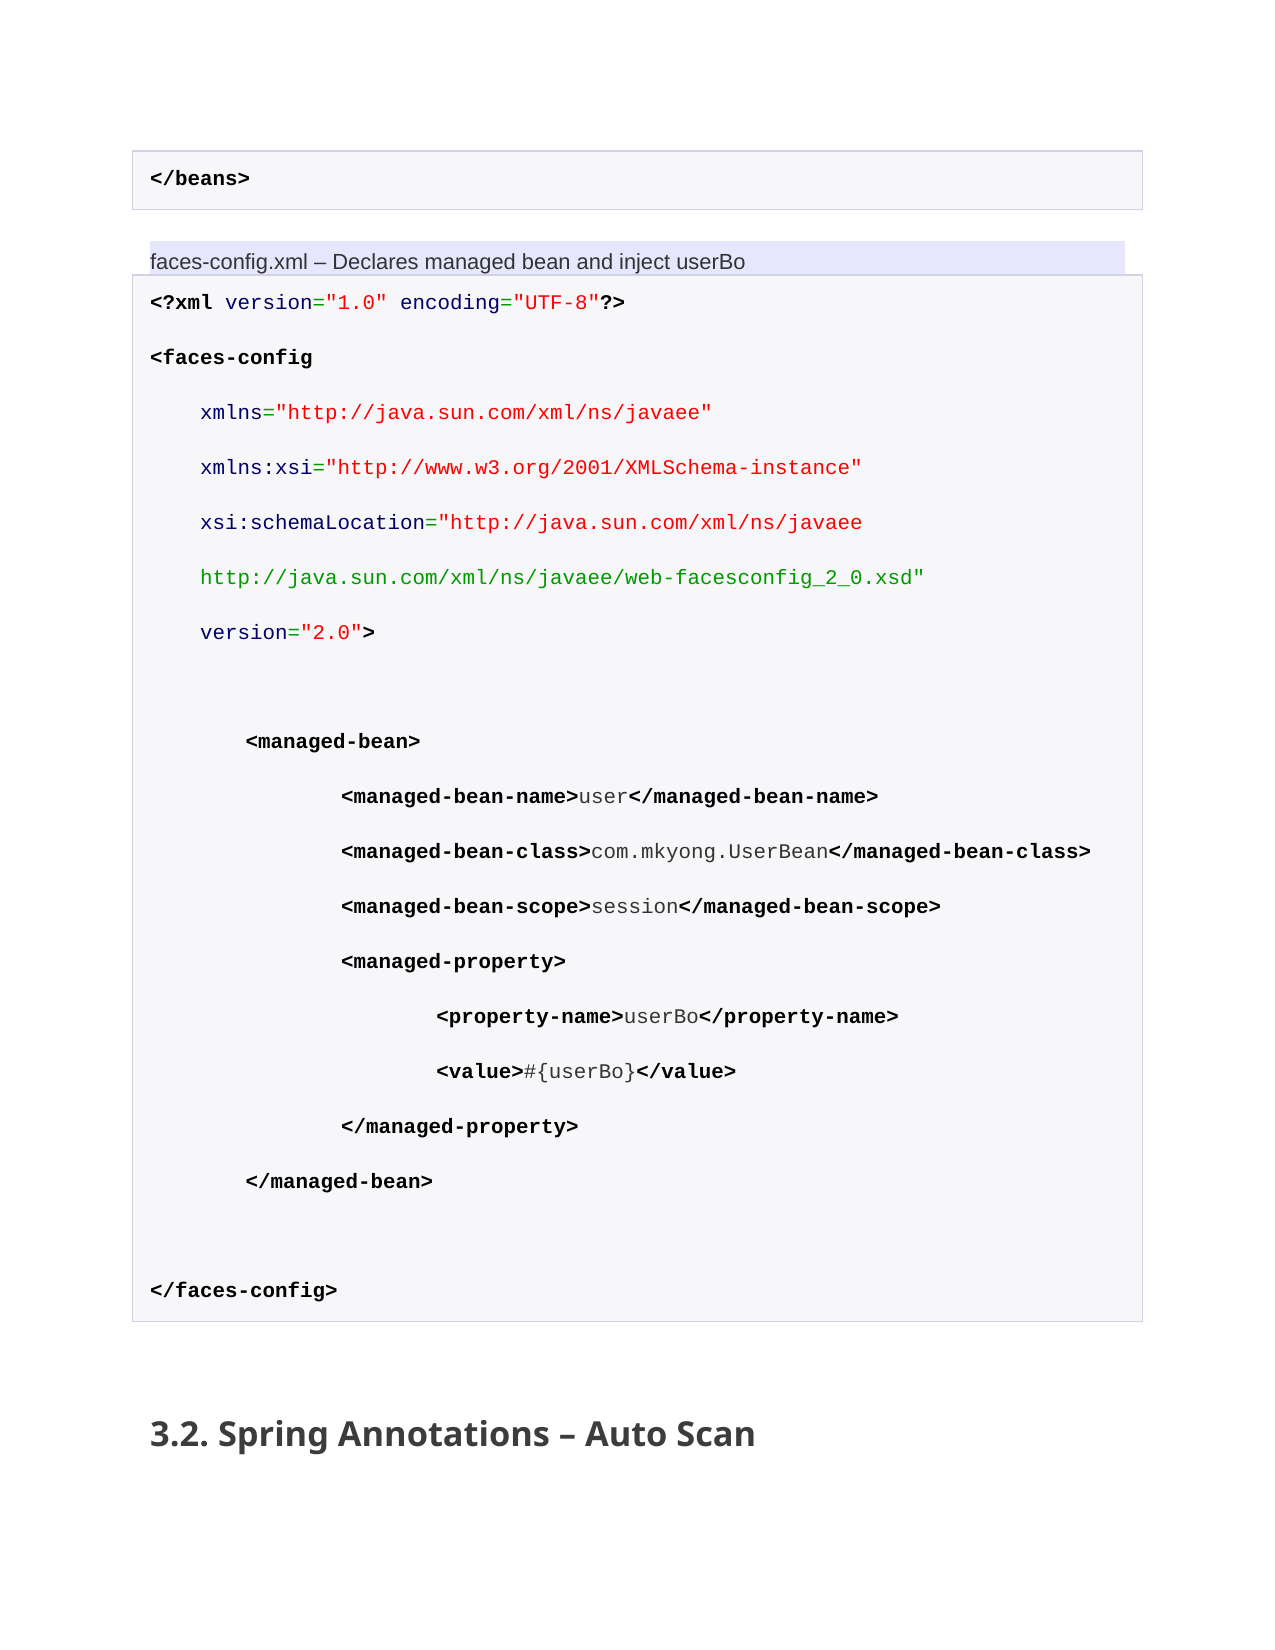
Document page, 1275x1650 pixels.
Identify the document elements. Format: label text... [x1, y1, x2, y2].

text <value>#{userBo}</value> [133, 1043, 1142, 1084]
text <?xml version="1.0" encoding="UTF-8"?> [133, 276, 1142, 316]
text <faces-config [133, 329, 1142, 371]
text <managed-bean-scope>session</managed-bean-scope> [133, 878, 1142, 920]
text <property-name>userBo</property-name> [133, 988, 1142, 1030]
text </managed-bean> [133, 1152, 1142, 1194]
text 3.2. Spring Annotations – Auto Scan [150, 1401, 1125, 1457]
text <managed-bean-class>com.mkyong.UserBean</managed-bean-class> [133, 823, 1142, 865]
text </faces-config> [133, 1262, 1142, 1321]
text xmlns:xsi="http://www.w3.org/2001/XMLSchema-instance" [133, 439, 1142, 481]
text <managed-property> [133, 933, 1142, 975]
text http://java.sun.com/xml/ns/javaee/web-facesconfig_2_0.xsd" [133, 549, 1142, 591]
text <managed-bean-name>user</managed-bean-name> [133, 768, 1142, 810]
text faces-config.xml – Declares managed bean and inject userBo [150, 241, 1125, 274]
text xmlns="http://java.sun.com/xml/ns/javaee" [133, 384, 1142, 426]
text </managed-property> [133, 1098, 1142, 1139]
text </beans> [133, 152, 1142, 209]
text <managed-bean> [133, 713, 1142, 755]
text version="2.0"> [133, 603, 1142, 645]
text xsi:schemaLocation="http://java.sun.com/xml/ns/javaee [133, 494, 1142, 536]
